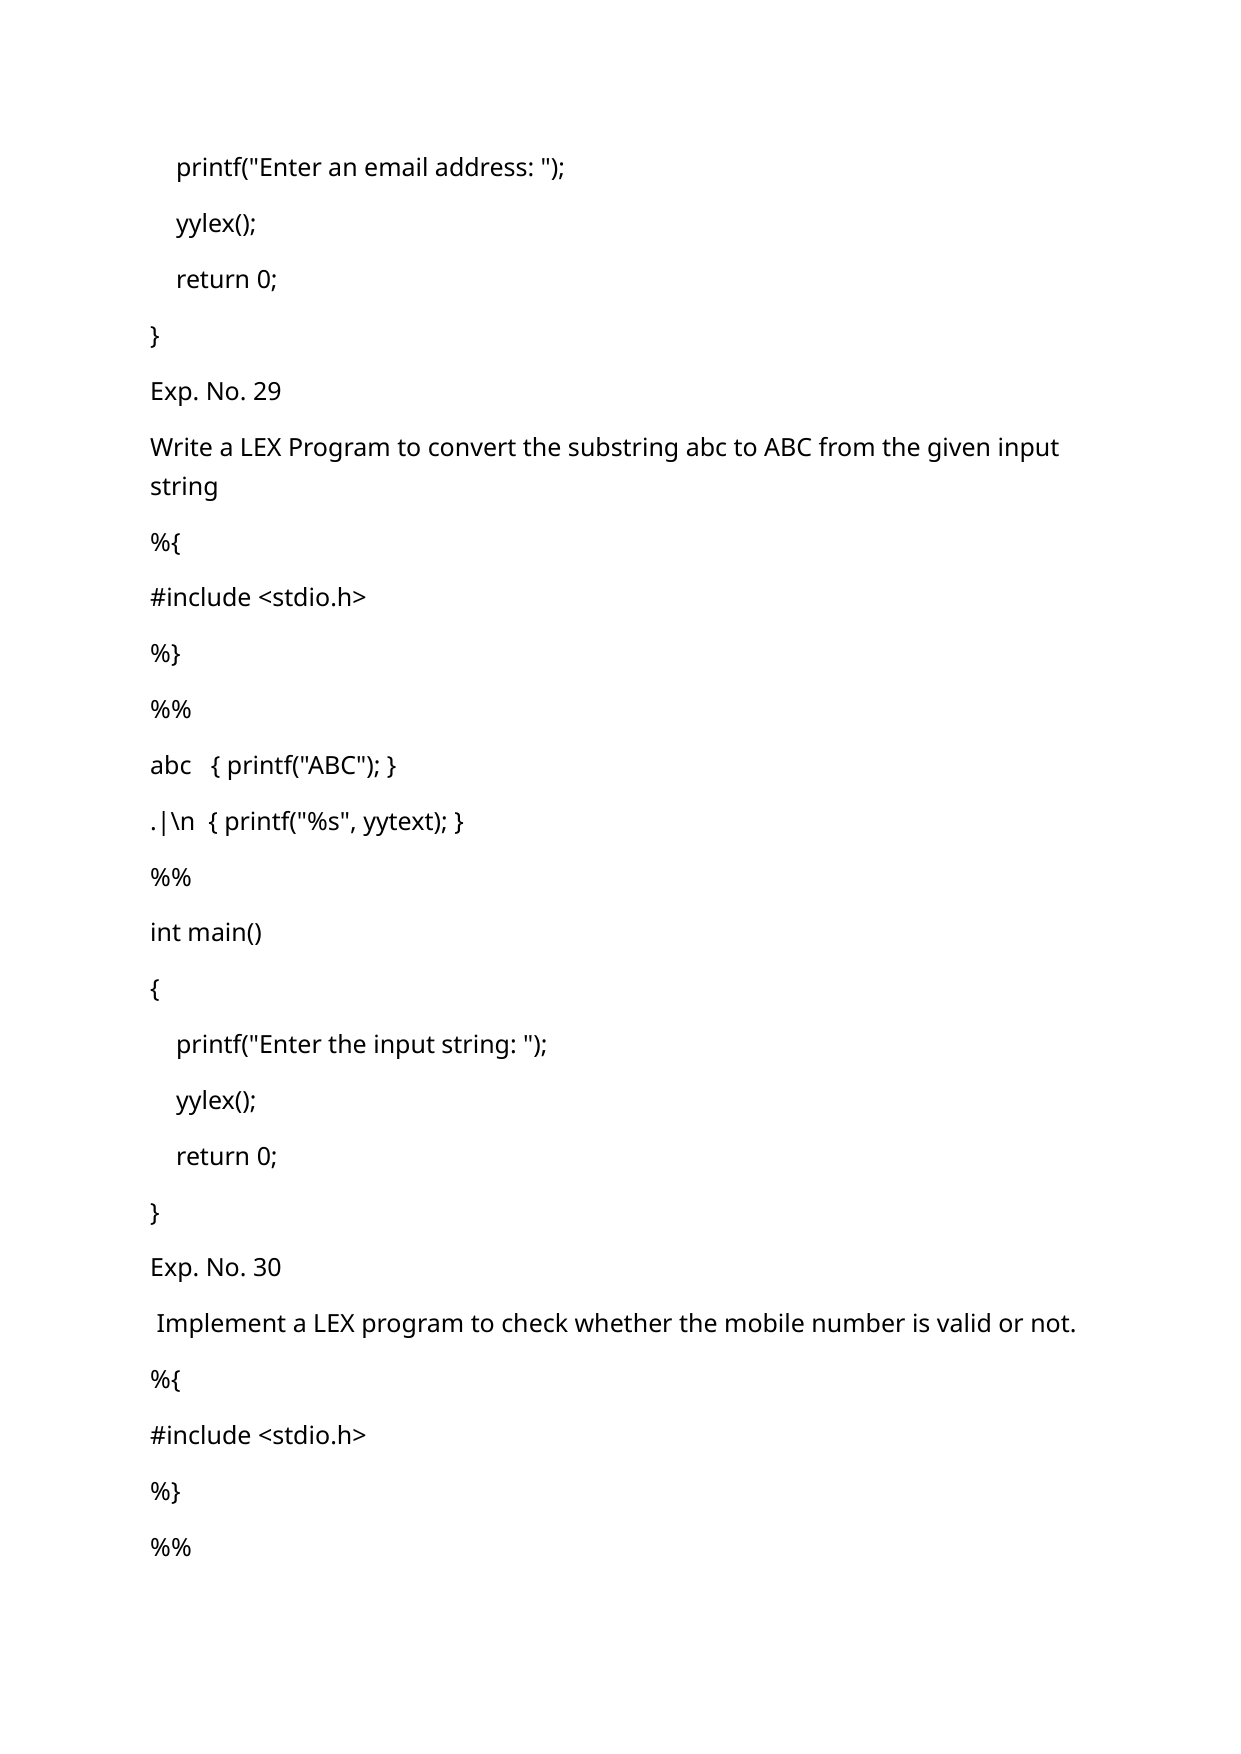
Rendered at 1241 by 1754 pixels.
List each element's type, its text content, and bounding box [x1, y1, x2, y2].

text #include <stdio.h> [150, 580, 1090, 614]
text %{ [150, 524, 1090, 558]
text .|\n { printf("%s", yytext); } [150, 803, 1090, 837]
text printf("Enter the input string: "); [150, 1027, 1090, 1061]
text abc { printf("ABC"); } [150, 747, 1090, 782]
text } [150, 1194, 1090, 1228]
text printf("Enter an email address: "); [150, 150, 1090, 184]
text %} [150, 1473, 1090, 1507]
text Exp. No. 29 [150, 373, 1090, 407]
text %} [150, 636, 1090, 670]
text int main() [150, 915, 1090, 949]
text } [150, 317, 1090, 352]
text Implement a LEX program to check whether the mobile number is valid or not. [150, 1306, 1090, 1340]
text yylex(); [150, 1082, 1090, 1117]
text %% [150, 859, 1090, 893]
text { [150, 971, 1090, 1005]
text return 0; [150, 262, 1090, 296]
text %% [150, 1529, 1090, 1563]
text Exp. No. 30 [150, 1250, 1090, 1284]
text %% [150, 692, 1090, 726]
text Write a LEX Program to convert the substring abc to ABC from the given input string [150, 429, 1090, 502]
text %{ [150, 1362, 1090, 1396]
text return 0; [150, 1138, 1090, 1172]
text yylex(); [150, 206, 1090, 240]
text #include <stdio.h> [150, 1417, 1090, 1452]
